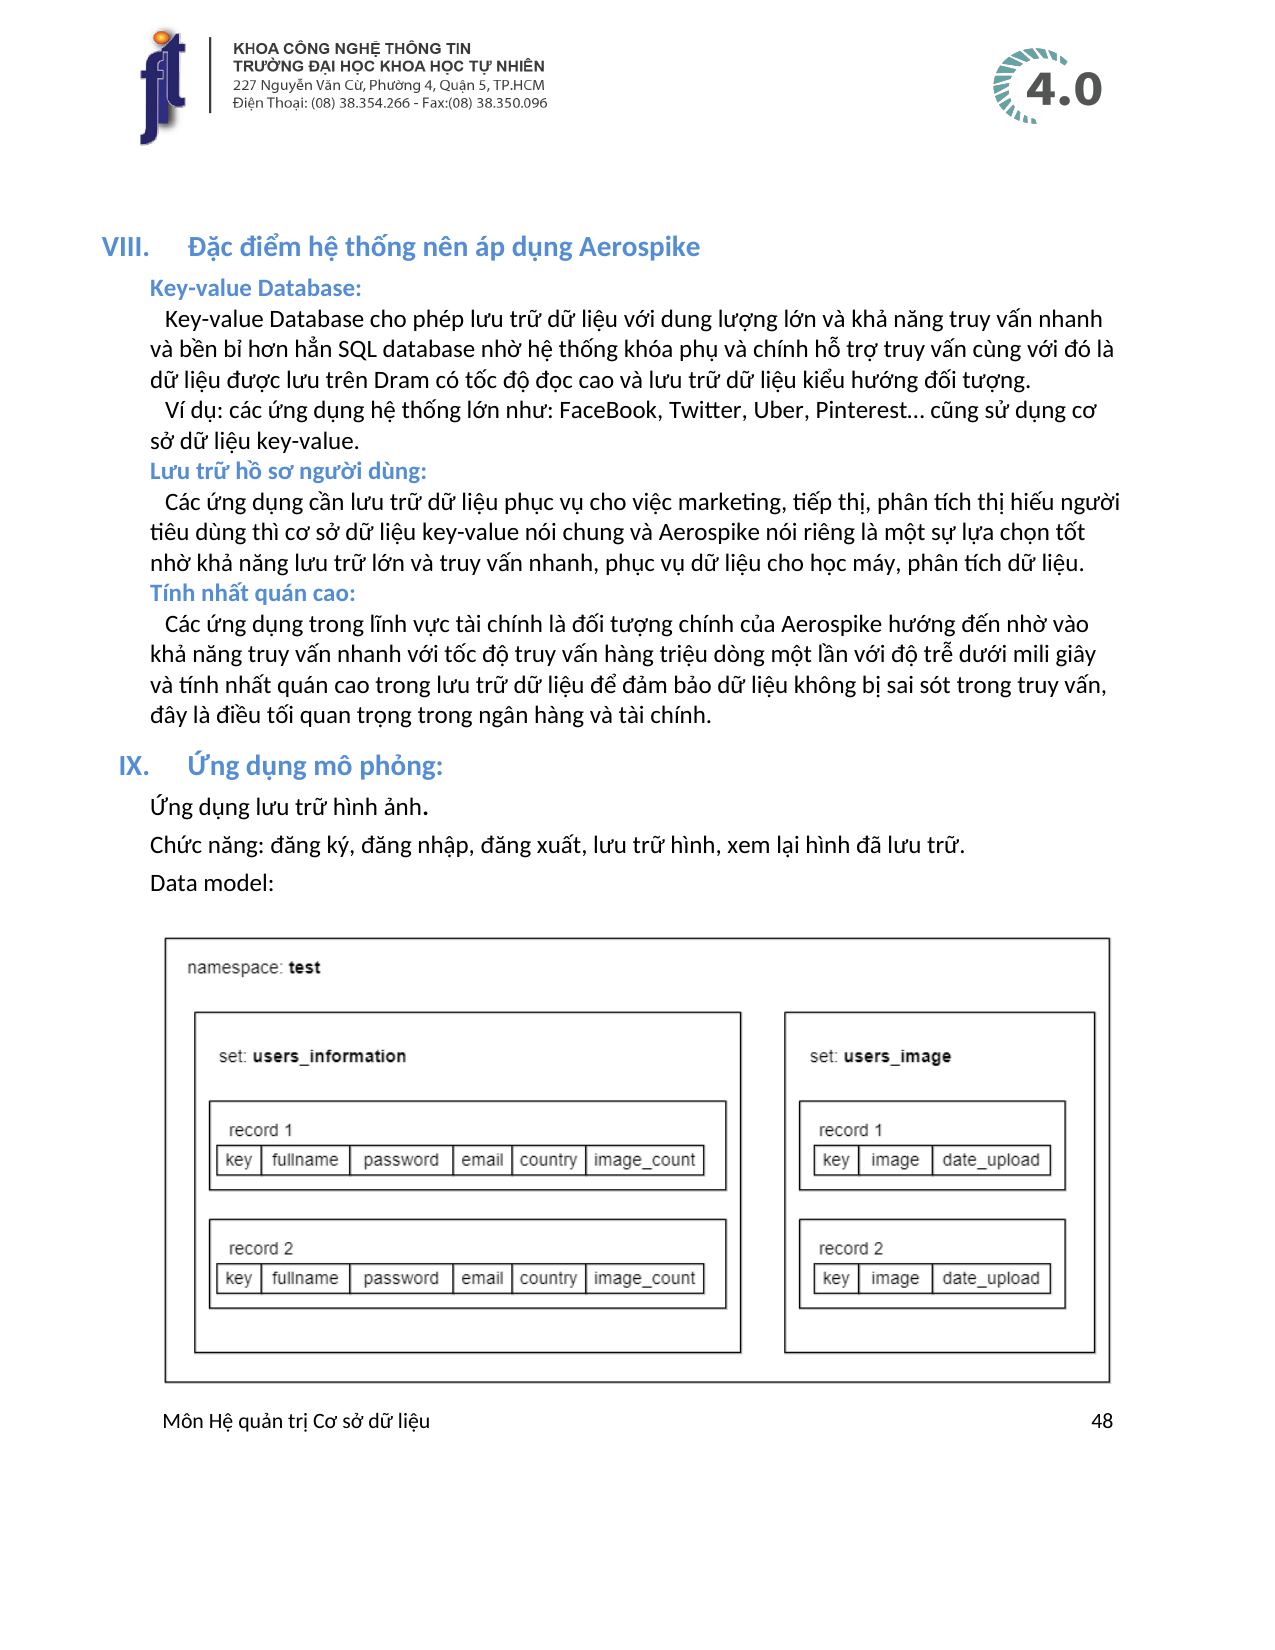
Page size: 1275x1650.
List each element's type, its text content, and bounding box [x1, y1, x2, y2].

text Ứng dụng lưu trữ hình ảnh. [150, 791, 1125, 822]
text Key-value Database cho phép lưu trữ dữ liệu với dung lượng lớn và khả năng truy vấn nhanh và bền bỉ hơn hẳn SQL database nhờ hệ thống khóa phụ và chính hỗ trợ truy vấn cùng với đó là dữ liệu được lưu trên Dram có tốc độ đọc cao và lưu trữ dữ liệu kiểu hướng đối tượng. [150, 303, 1125, 394]
text Lưu trữ hồ sơ người dùng: [150, 456, 1125, 486]
text Chức năng: đăng ký, đăng nhập, đăng xuất, lưu trữ hình, xem lại hình đã lưu trữ. [150, 829, 1125, 860]
text Các ứng dụng cần lưu trữ dữ liệu phục vụ cho việc marketing, tiếp thị, phân tích thị hiếu người tiêu dùng thì cơ sở dữ liệu key-value nói chung và Aerospike nói riêng là một sự lựa chọn tốt nhờ khả năng lưu trữ lớn và truy vấn nhanh, phục vụ dữ liệu cho học máy, phân tích dữ liệu. [150, 486, 1125, 578]
text Data model: [150, 868, 1125, 898]
text Ví dụ: các ứng dụng hệ thống lớn như: FaceBook, Twitter, Uber, Pinterest… cũng sử dụng cơ sở dữ liệu key-value. [150, 394, 1125, 456]
text Tính nhất quán cao: [150, 578, 1125, 608]
list Ứng dụng mô phỏng: [150, 747, 1125, 782]
picture [985, 41, 1108, 127]
picture [150, 923, 1125, 1400]
text Key-value Database: [150, 272, 1125, 303]
text Các ứng dụng trong lĩnh vực tài chính là đối tượng chính của Aerospike hướng đến nhờ vào khả năng truy vấn nhanh với tốc độ truy vấn hàng triệu dòng một lần với độ trễ dưới mili giây và tính nhất quán cao trong lưu trữ dữ liệu để đảm bảo dữ liệu không bị sai sót trong truy vấn, đây là điều tối quan trọng trong ngân hàng và tài chính. [150, 608, 1125, 730]
list Đặc điểm hệ thống nên áp dụng Aerospike [150, 228, 1125, 263]
picture [117, 21, 580, 167]
